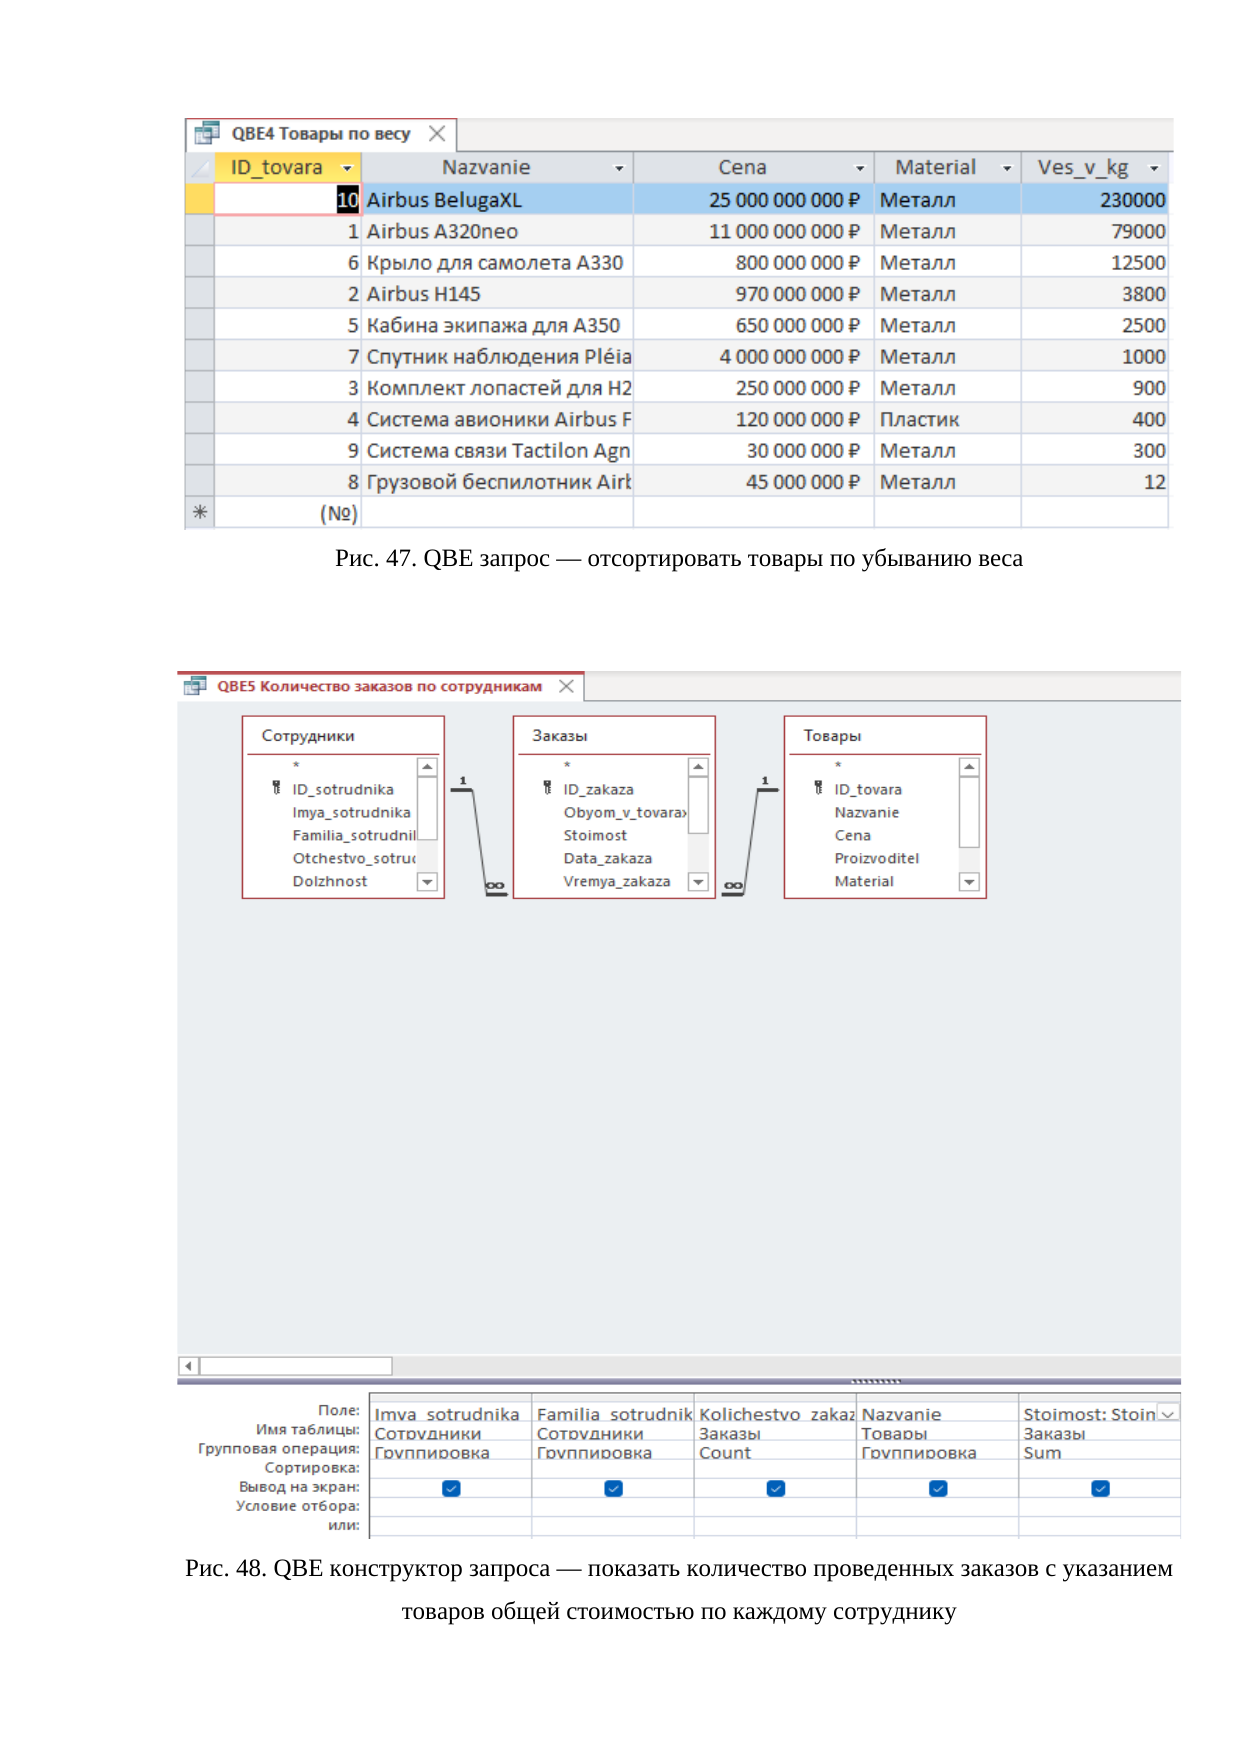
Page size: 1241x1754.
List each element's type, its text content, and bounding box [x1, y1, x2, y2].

text Рис. 47. QBE запрос — отсортировать товары по убыванию веса [177, 543, 1181, 572]
picture [177, 671, 1182, 1539]
text Рис. 48. QBE конструктор запроса — показать количество проведенных заказов с указанием товаров общей стоимостью по каждому сотруднику [177, 1553, 1181, 1625]
picture [184, 118, 1174, 530]
